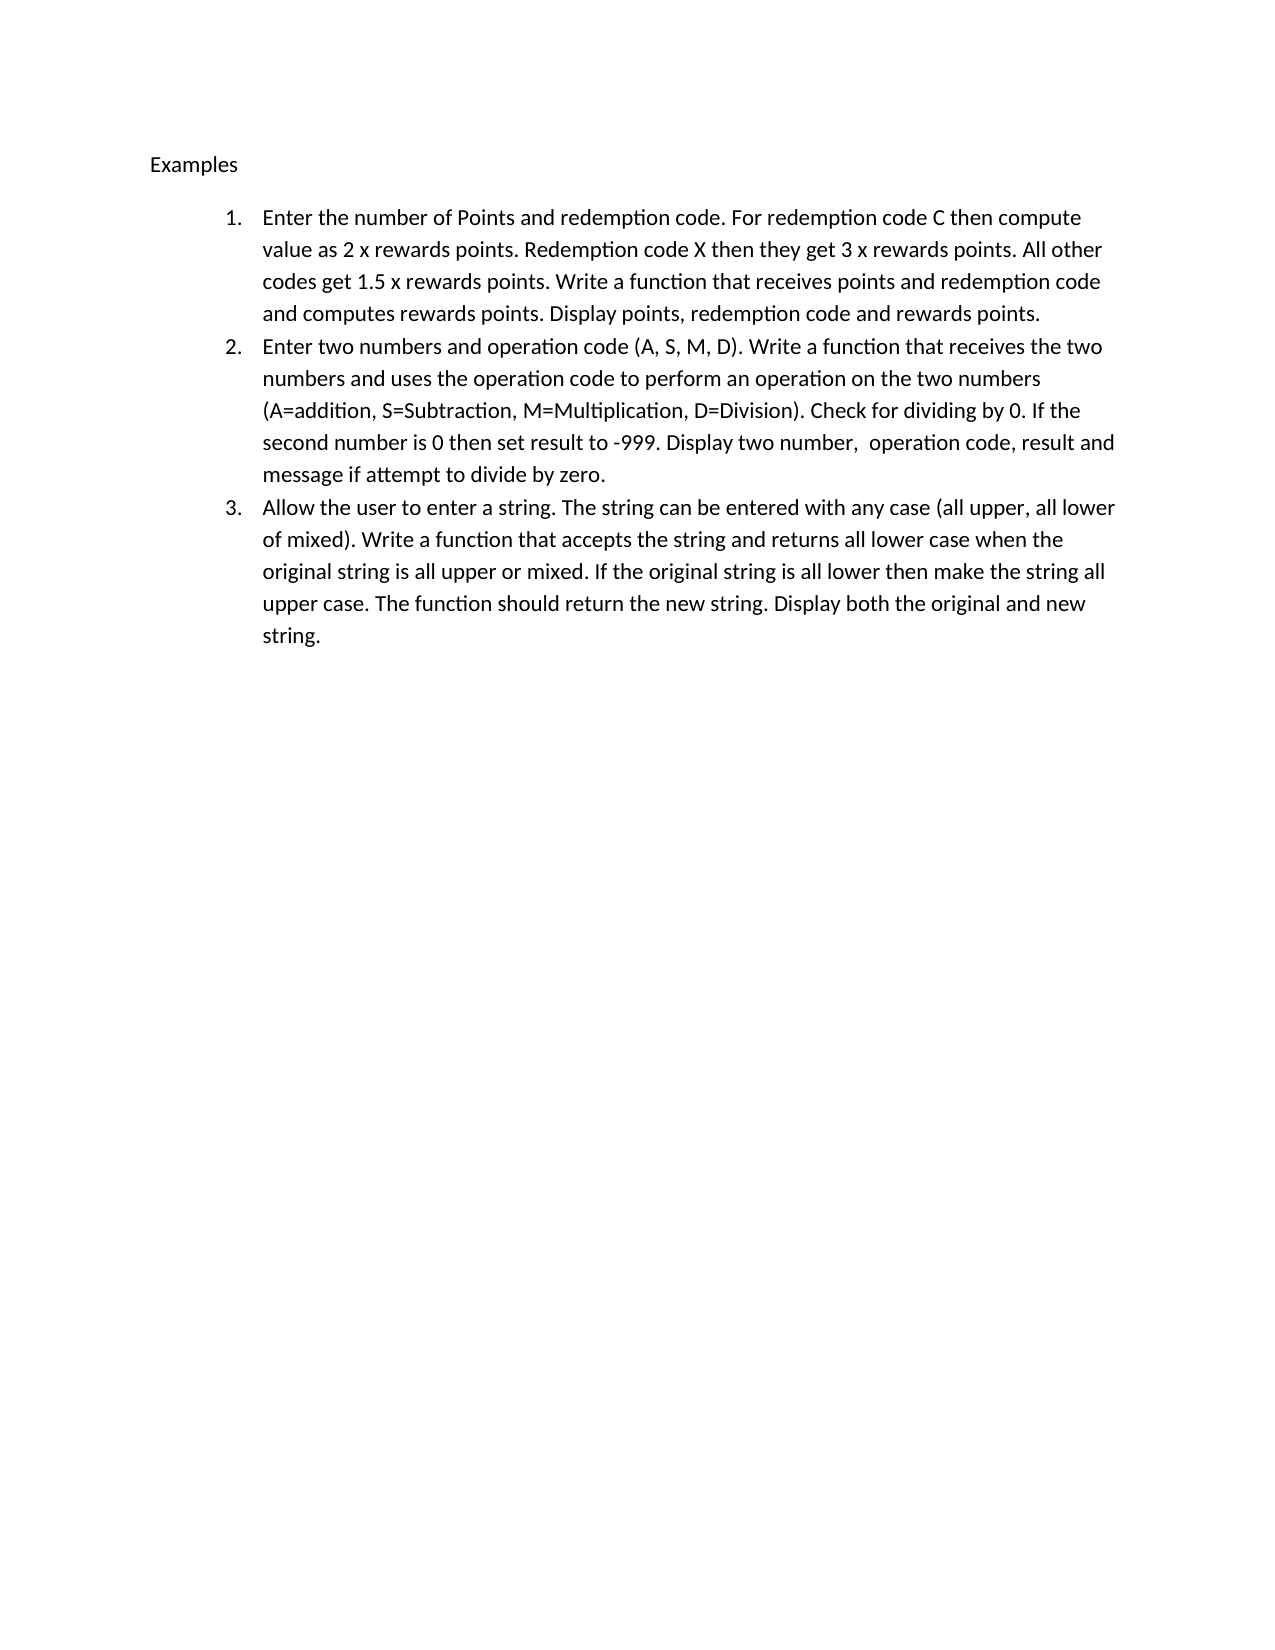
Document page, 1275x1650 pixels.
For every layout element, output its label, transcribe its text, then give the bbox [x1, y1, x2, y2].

list Enter two numbers and operation code (A, S, M, D). Write a function that receives the two numbers and uses the operation code to perform an operation on the two numbers (A=addition, S=Subtraction, M=Multiplication, D=Division). Check for dividing by 0. If the second number is 0 then set result to -999. Display two number, operation code, result and message if attempt to divide by zero. [225, 332, 1125, 488]
list Allow the user to enter a string. The string can be entered with any case (all upper, all lower of mixed). Write a function that accepts the string and returns all lower case when the original string is all upper or mixed. If the original string is all lower then make the string all upper case. The function should return the new string. Display both the original and new string. [225, 493, 1125, 649]
list Enter the number of Points and redemption code. For redemption code C then compute value as 2 x rewards points. Redemption code X then they get 3 x rewards points. All other codes get 1.5 x rewards points. Write a function that receives points and redemption code and computes rewards points. Display points, redemption code and rewards points. [225, 203, 1125, 328]
text Examples [150, 150, 1125, 178]
